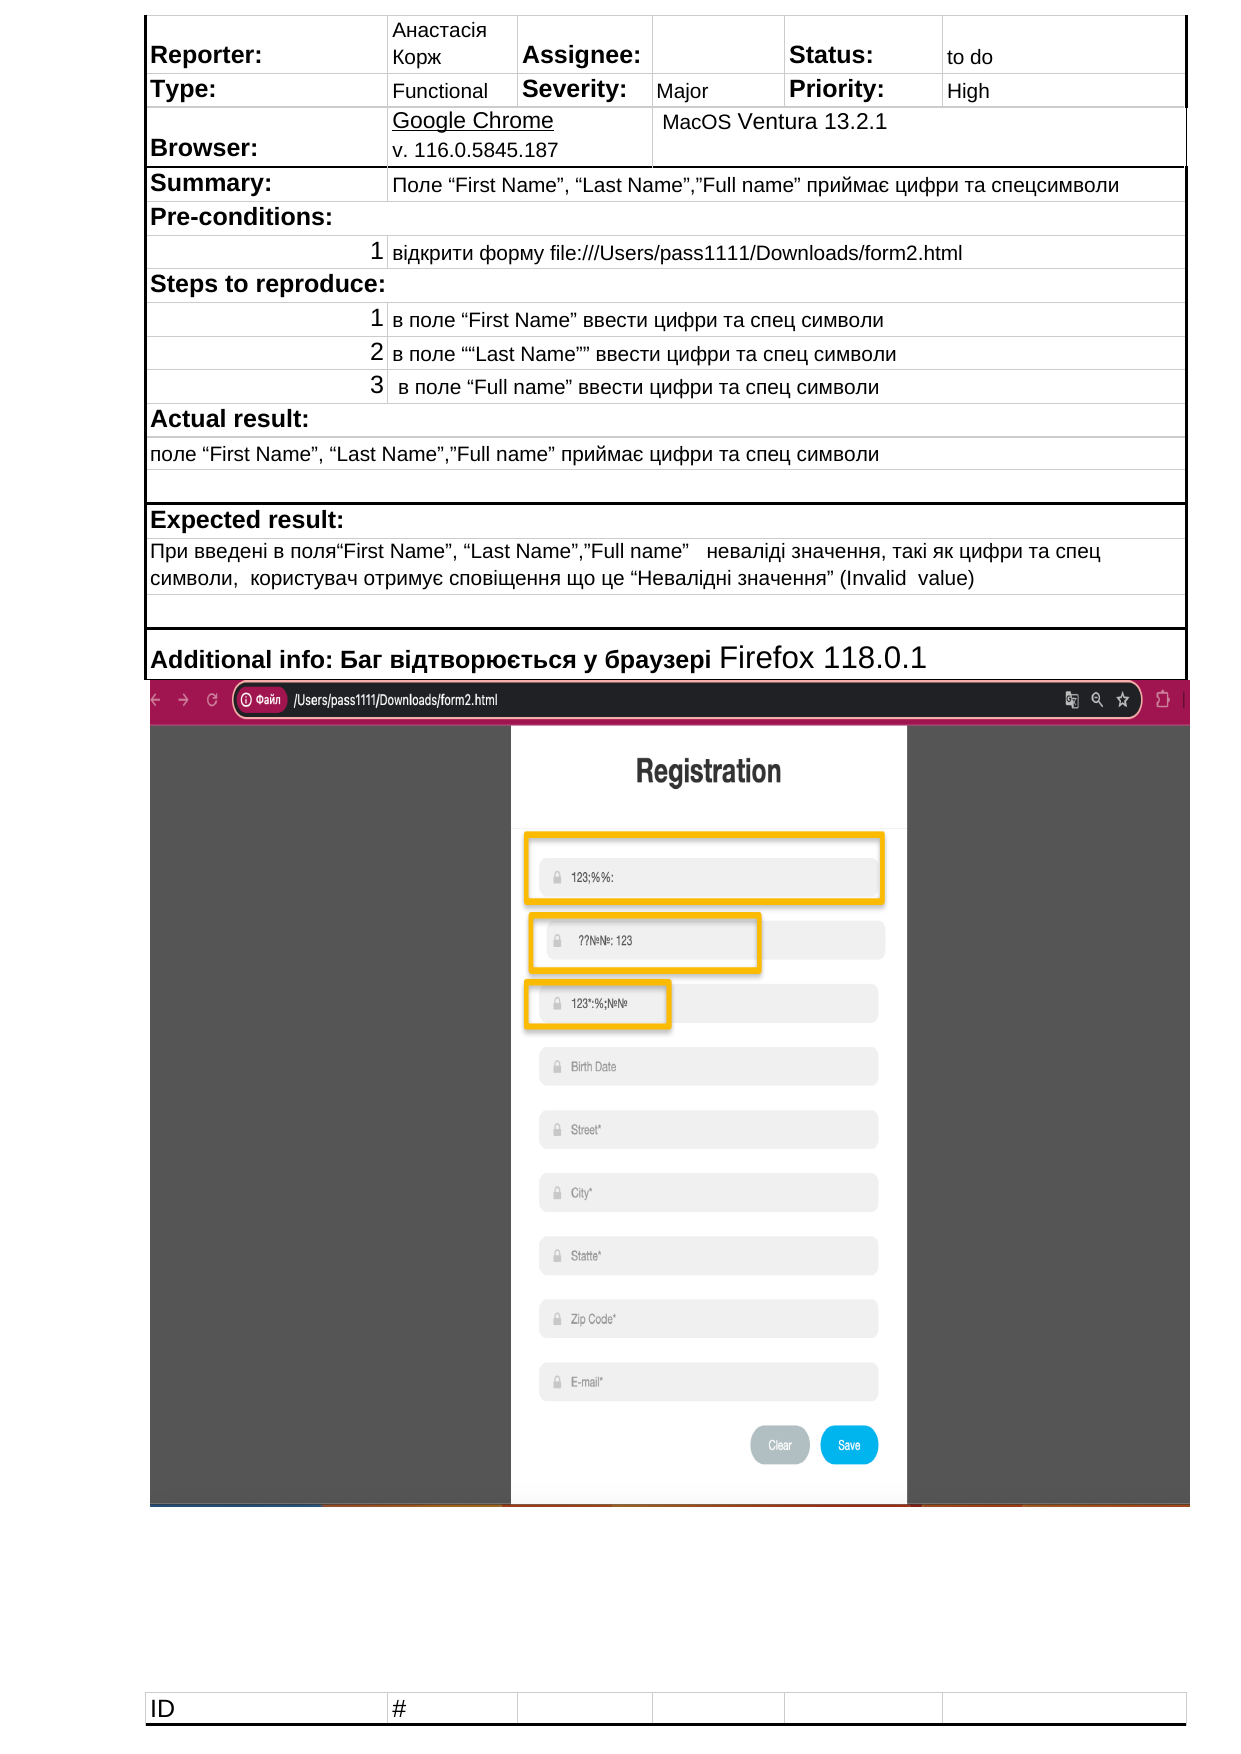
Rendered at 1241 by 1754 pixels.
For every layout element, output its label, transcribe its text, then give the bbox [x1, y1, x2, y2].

table_cell Summary: [147, 168, 387, 201]
table_cell Priority: [785, 74, 942, 106]
table_cell High [943, 74, 1185, 106]
table_header [518, 1693, 652, 1723]
table_cell [147, 470, 1185, 502]
table_header [653, 1693, 784, 1723]
table_cell відкрити форму file:///Users/pass1111/Downloads/form2.html [388, 236, 1185, 268]
table_cell 1 [147, 236, 387, 268]
table_cell 1 [147, 303, 387, 336]
table_cell Severity: [518, 74, 652, 106]
table_cell MacOS Ventura 13.2.1 [653, 106, 1186, 166]
table_cell Browser: [147, 108, 387, 166]
table_cell Functional [388, 74, 517, 106]
table_cell 3 [147, 370, 387, 403]
table_cell Major [653, 74, 784, 106]
table_cell Steps to reproduce: [147, 269, 1185, 302]
table_header [943, 1693, 1186, 1723]
table_cell Поле “First Name”, “Last Name”,”Full name” приймає цифри та спецсимволи [388, 166, 1185, 201]
table_cell to do [943, 16, 1185, 73]
table_cell [147, 595, 1185, 627]
table_cell Status: [785, 16, 942, 73]
table_header # [388, 1693, 517, 1723]
picture [150, 680, 1190, 1507]
table_cell [653, 16, 784, 73]
table_cell в поле “First Name” ввести цифри та спец символи [388, 303, 1185, 336]
table_cell Type: [147, 74, 387, 106]
table_cell в поле ““Last Name”” ввести цифри та спец символи [388, 337, 1185, 369]
table_cell Assignee: [518, 16, 652, 73]
table_cell Анастасія Корж [388, 16, 517, 73]
table_cell 2 [147, 337, 387, 369]
table_cell Google Chrome v. 116.0.5845.187 [388, 108, 652, 166]
table_cell Expected result: [147, 505, 1185, 537]
table_header ID [146, 1693, 387, 1723]
table_cell При введені в поля“First Name”, “Last Name”,”Full name” неваліді значення, такі як цифри та спец символи, користувач отримує сповіщення що це “Невалідні значення” (Invalid value) [147, 539, 1185, 594]
table_cell Reporter: [147, 16, 387, 73]
table_header [785, 1693, 942, 1723]
table_cell Actual result: [147, 404, 1185, 436]
table_cell Pre-conditions: [147, 202, 1185, 234]
table_cell в поле “Full name” ввести цифри та спец символи [388, 370, 1185, 403]
table_cell Additional info: Баг відтворюється у браузері Firefox 118.0.1 [147, 630, 1185, 679]
table_cell поле “First Name”, “Last Name”,”Full name” приймає цифри та спец символи [147, 438, 1185, 469]
